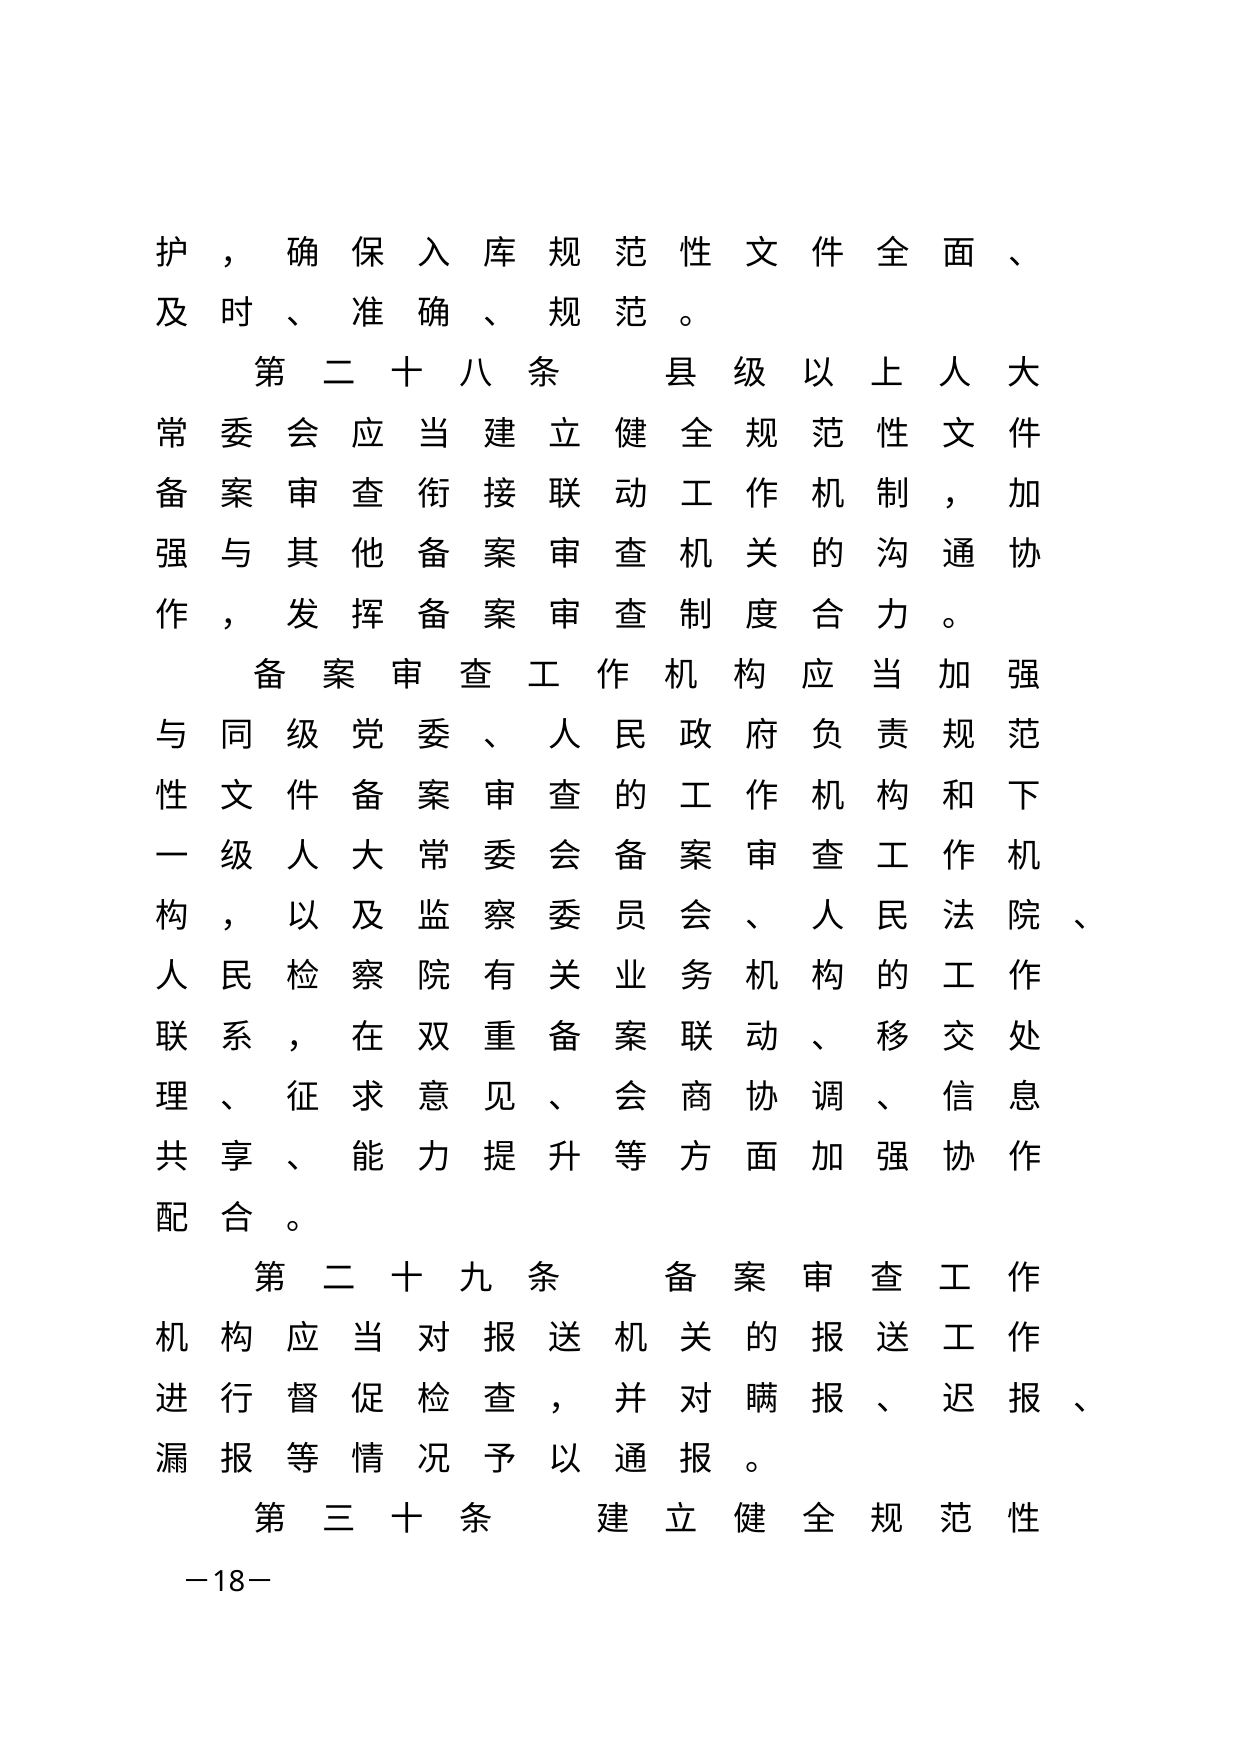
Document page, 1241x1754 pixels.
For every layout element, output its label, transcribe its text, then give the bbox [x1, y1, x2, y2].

text 第二十九条 备案审查工作机构应当对报送机关的报送工作进行督促检查，并对瞒报、迟报、漏报等情况予以通报。 [155, 1245, 1073, 1486]
text 第三十条 建立健全规范性文件备案审查评价机制，将制定机关报送备案、问题文件纠错和有关国家机关开展规范性文件备案审查的工作情况纳入法治政府建设评价内容。 [155, 1486, 1073, 1546]
text 第二十八条 县级以上人大常委会应当建立健全规范性文件备案审查衔接联动工作机制，加强与其他备案审查机关的沟通协作，发挥备案审查制度合力。 [155, 340, 1073, 642]
text 备案审查工作机构应当加强与同级党委、人民政府负责规范性文件备案审查的工作机构和下一级人大常委会备案审查工作机构，以及监察委员会、人民法院、人民检察院有关业务机构的工作联系，在双重备案联动、移交处理、征求意见、会商协调、信息共享、能力提升等方面加强协作配合。 [155, 642, 1073, 1245]
text 省人大常委会统一建设本省法规规章规范性文件数据库，完善数据库建设技术标准和规范性文件格式标准，健全规范性文件入库管理工作机制。县级以上人大常委会、人民政府、监察委员会、人民法院、人民检察院以及其他规范性文件制定机关应当按照各自职责参与数据库建设和维护，确保入库规范性文件全面、及时、准确、规范。 [155, 219, 1073, 340]
